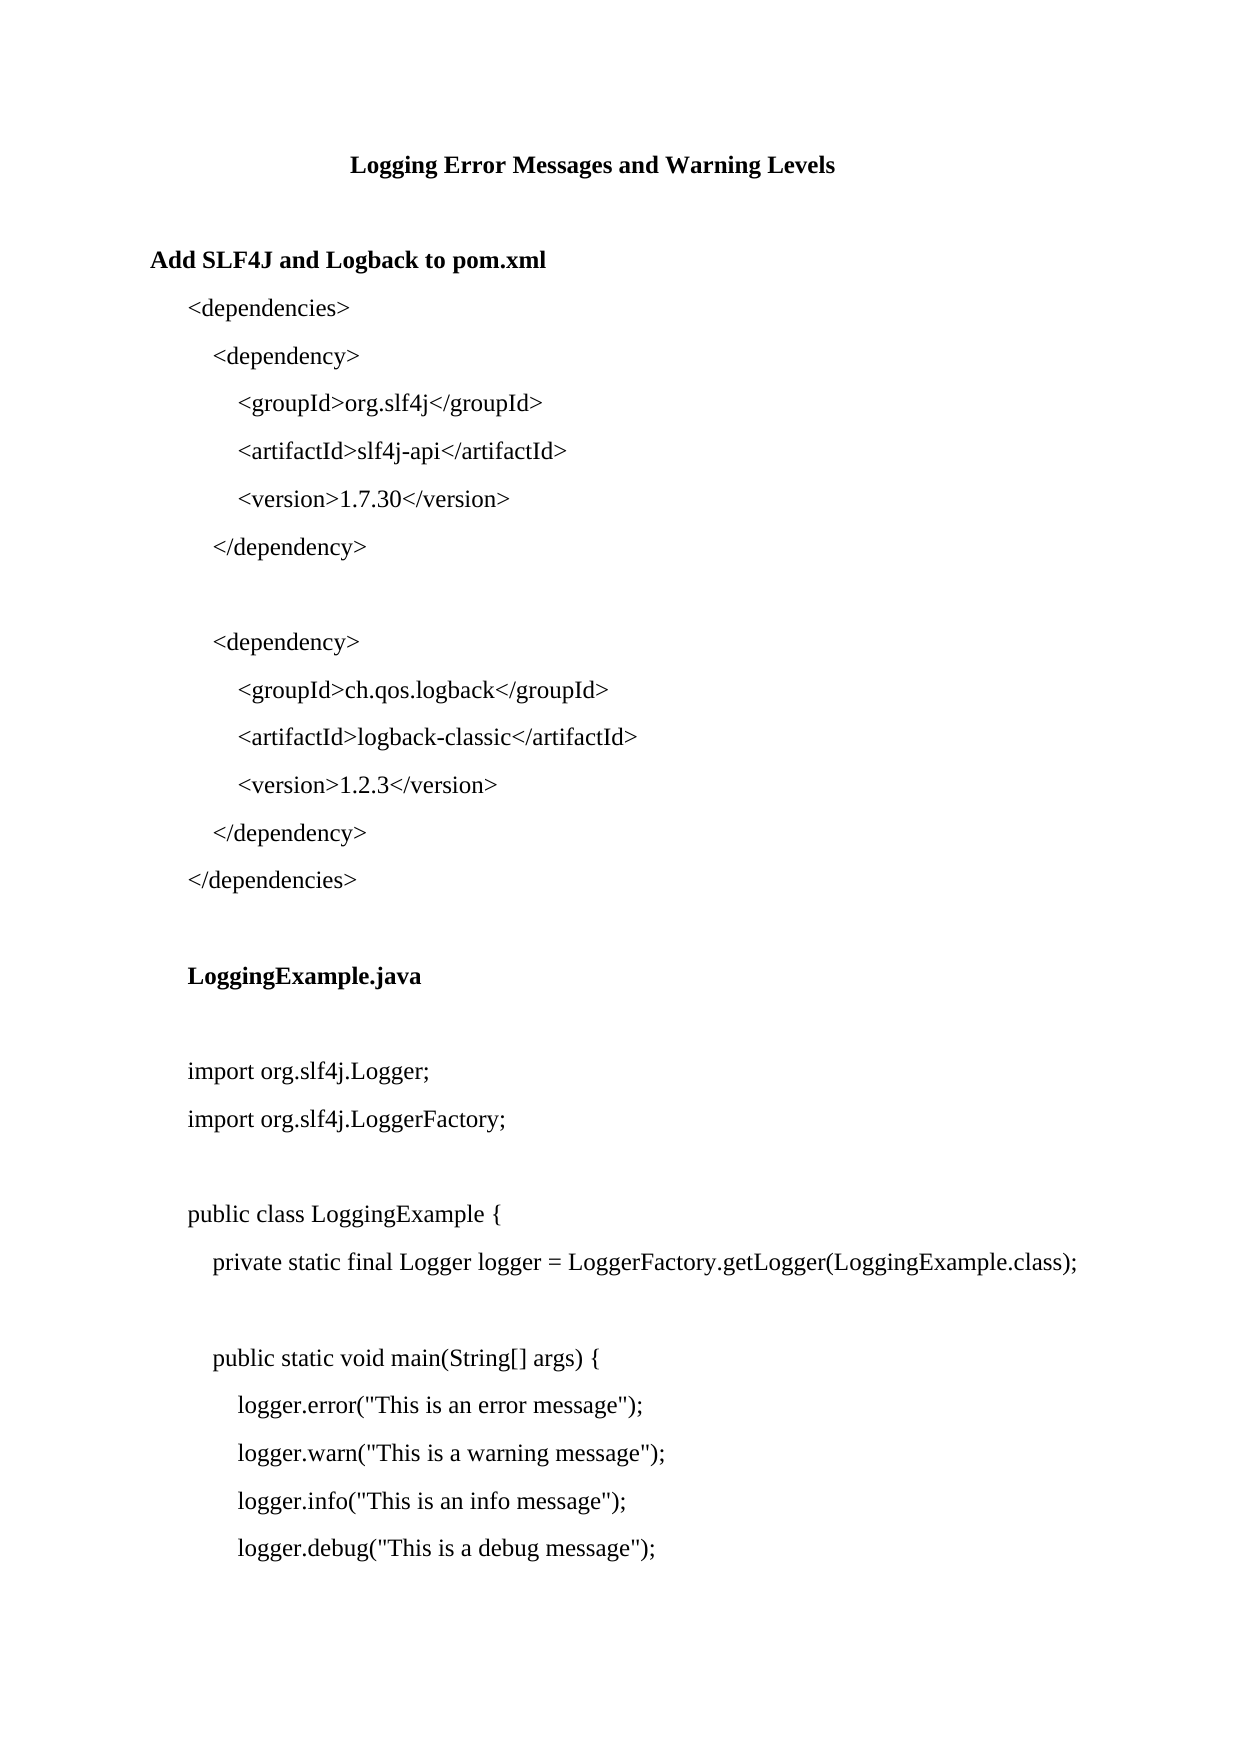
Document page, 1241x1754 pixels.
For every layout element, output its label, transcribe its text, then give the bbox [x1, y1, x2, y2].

text LoggingExample.java [187, 961, 1090, 990]
text <groupId>org.slf4j</groupId> [187, 388, 1090, 417]
text </dependency> [187, 532, 1090, 560]
text <version>1.7.30</version> [187, 484, 1090, 513]
text private static final Logger logger = LoggerFactory.getLogger(LoggingExample.class); [187, 1247, 1090, 1276]
text <dependency> [187, 627, 1090, 656]
text import org.slf4j.LoggerFactory; [187, 1104, 1090, 1133]
text <dependency> [187, 341, 1090, 369]
text public class LoggingExample { [187, 1199, 1090, 1228]
text logger.debug("This is a debug message"); [187, 1533, 1090, 1562]
text <dependencies> [187, 293, 1090, 322]
text logger.info("This is an info message"); [187, 1486, 1090, 1514]
text Logging Error Messages and Warning Levels [150, 150, 1090, 179]
text Add SLF4J and Logback to pom.xml [150, 245, 1090, 274]
text logger.error("This is an error message"); [187, 1390, 1090, 1419]
text <groupId>ch.qos.logback</groupId> [187, 675, 1090, 703]
text <artifactId>slf4j-api</artifactId> [187, 436, 1090, 465]
text <version>1.2.3</version> [187, 770, 1090, 799]
text </dependencies> [187, 866, 1090, 894]
text <artifactId>logback-classic</artifactId> [187, 722, 1090, 751]
text logger.warn("This is a warning message"); [187, 1438, 1090, 1467]
text import org.slf4j.Logger; [187, 1056, 1090, 1085]
text </dependency> [187, 818, 1090, 847]
text public static void main(String[] args) { [187, 1343, 1090, 1371]
